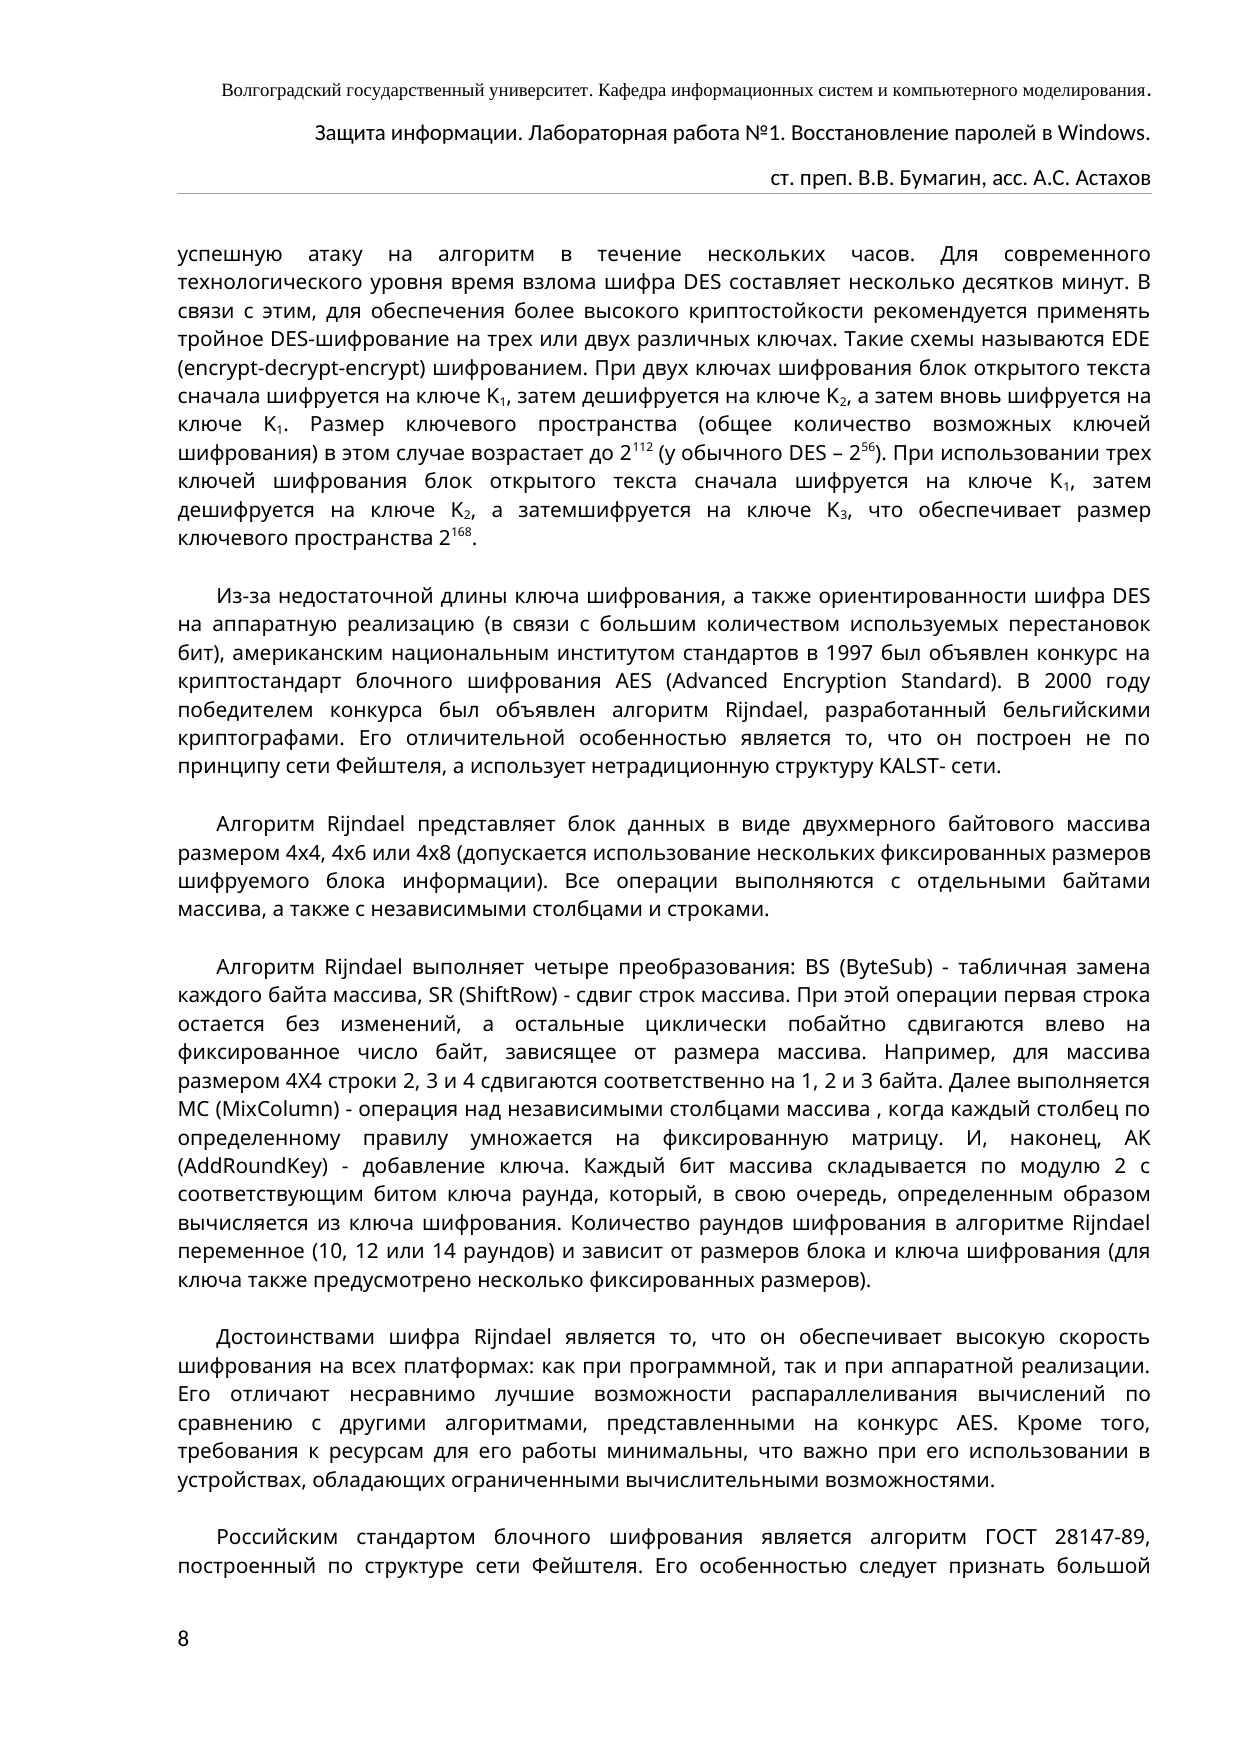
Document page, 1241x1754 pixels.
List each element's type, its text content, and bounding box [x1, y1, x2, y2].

text Из-за недостаточной длины ключа шифрования, а также ориентированности шифра DES на аппаратную реализацию (в связи с большим количеством используемых перестановок бит), американским национальным институтом стандартов в 1997 был объявлен конкурс на криптостандарт блочного шифрования AES (Advanced Encryption Standard). В 2000 году победителем конкурса был объявлен алгоритм Rijndael, разработанный бельгийскими криптографами. Его отличительной особенностью является то, что он построен не по принципу сети Фейштеля, а использует нетрадиционную структуру KALST- сети. [177, 581, 1152, 780]
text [177, 239, 1152, 552]
text Алгоритм Rijndael выполняет четыре преобразования: BS (ByteSub) - табличная замена каждого байта массива, SR (ShiftRow) - сдвиг строк массива. При этой операции первая строка остается без изменений, а остальные циклически побайтно сдвигаются влево на фиксированное число байт, зависящее от размера массива. Например, для массива размером 4X4 строки 2, 3 и 4 сдвигаются соответственно на 1, 2 и 3 байта. Далее выполняется MC (MixColumn) - операция над независимыми столбцами массива , когда каждый столбец по определенному правилу умножается на фиксированную матрицу. И, наконец, AK (AddRoundKey) - добавление ключа. Каждый бит массива складывается по модулю 2 с соответствующим битом ключа раунда, который, в свою очередь, определенным образом вычисляется из ключа шифрования. Количество раундов шифрования в алгоритме Rijndael переменное (10, 12 или 14 раундов) и зависит от размеров блока и ключа шифрования (для ключа также предусмотрено несколько фиксированных размеров). [177, 952, 1152, 1293]
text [177, 1522, 1152, 1579]
text Алгоритм Rijndael представляет блок данных в виде двухмерного байтового массива размером 4х4, 4х6 или 4х8 (допускается использование нескольких фиксированных размеров шифруемого блока информации). Все операции выполняются с отдельными байтами массива, а также с независимыми столбцами и строками. [177, 809, 1152, 923]
text Достоинствами шифра Rijndael является то, что он обеспечивает высокую скорость шифрования на всех платформах: как при программной, так и при аппаратной реализации. Его отличают несравнимо лучшие возможности распараллеливания вычислений по сравнению с другими алгоритмами, представленными на конкурс AES. Кроме того, требования к ресурсам для его работы минимальны, что важно при его использовании в устройствах, обладающих ограниченными вычислительными возможностями. [177, 1322, 1152, 1493]
